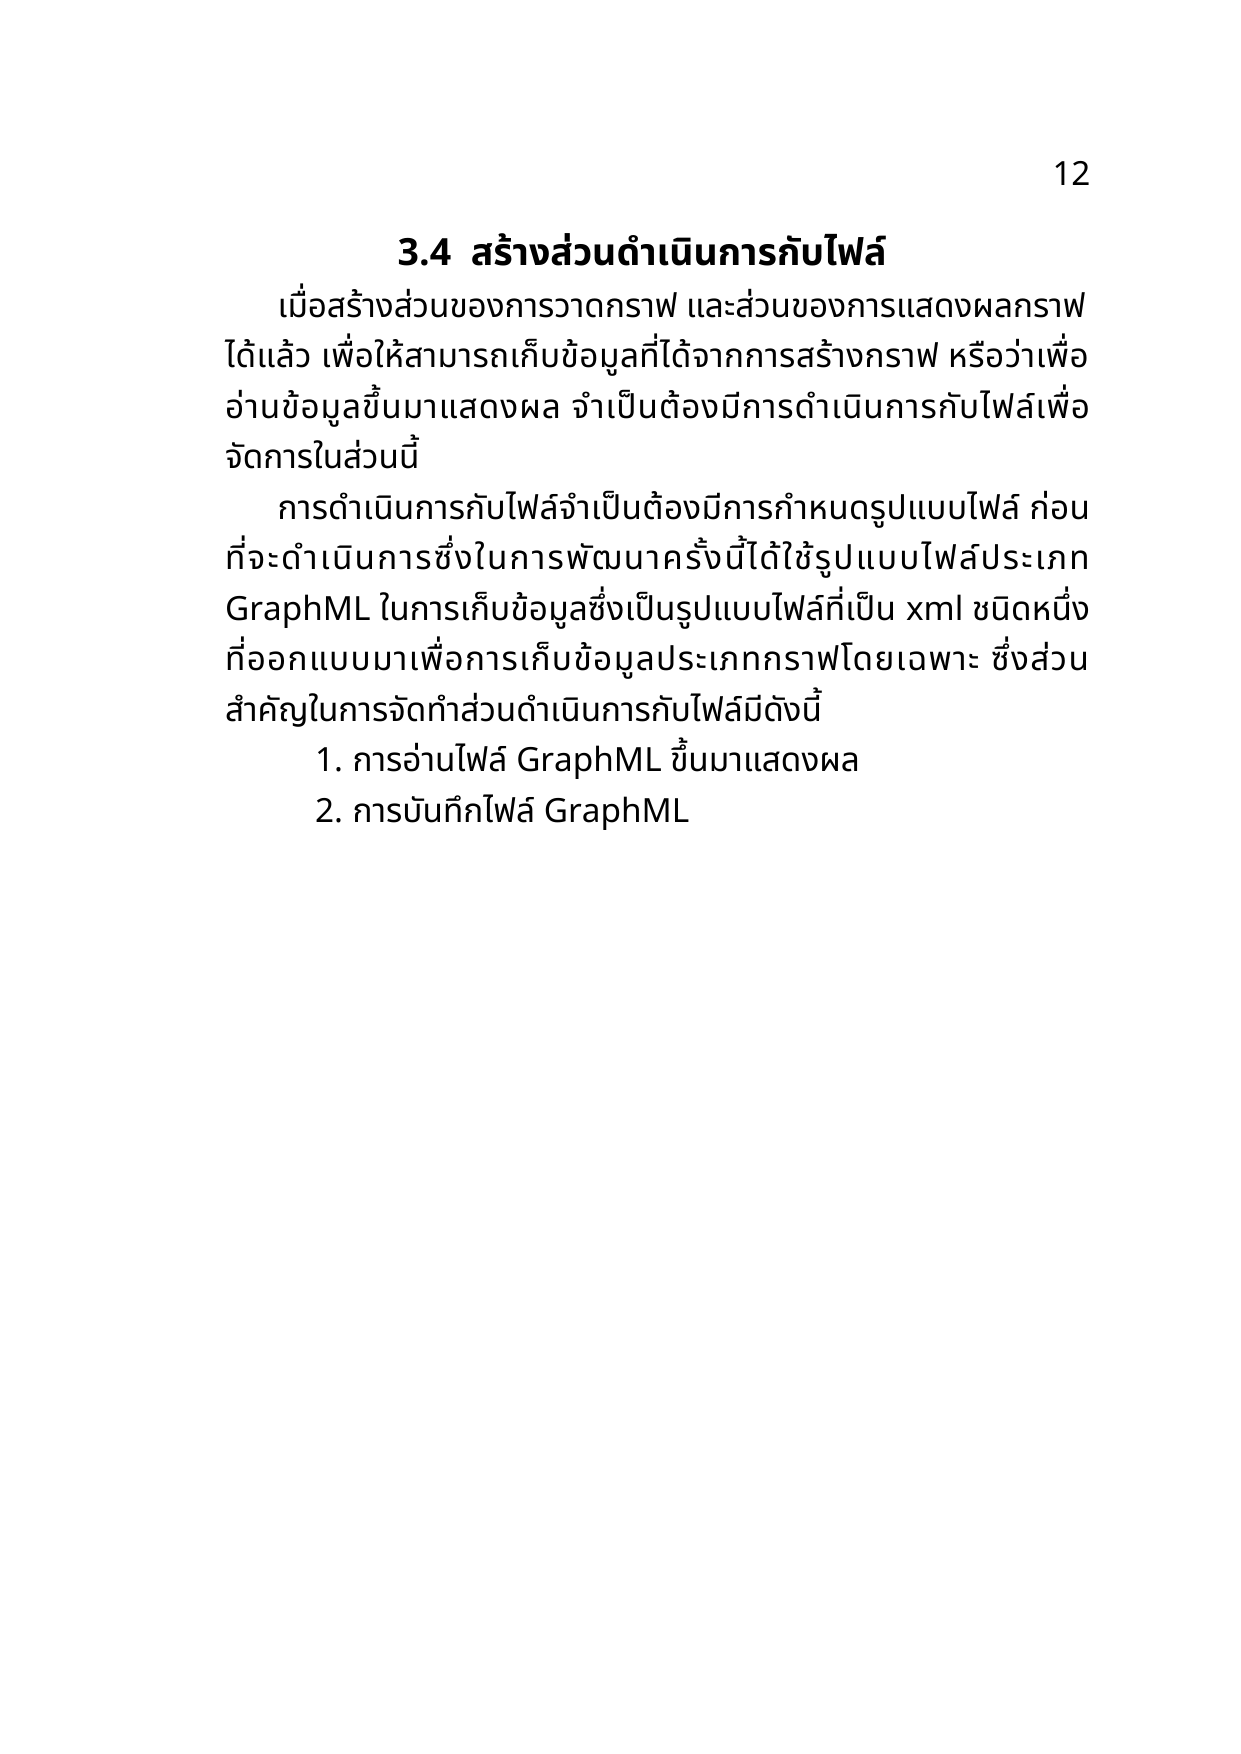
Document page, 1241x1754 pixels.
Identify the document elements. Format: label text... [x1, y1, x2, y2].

subtitle สร้างส่วนดำเนินการกับไฟล์ [345, 225, 1090, 282]
list การบันทึกไฟล์ GraphML [315, 787, 1090, 837]
text เมื่อสร้างส่วนของการวาดกราฟ และส่วนของการแสดงผลกราฟได้แล้ว เพื่อให้สามารถเก็บข้อมูลที่ได้จากการสร้างกราฟ หรือว่าเพื่ออ่านข้อมูลขึ้นมาแสดงผล จำเป็นต้องมีการดำเนินการกับไฟล์เพื่อจัดการในส่วนนี้ [225, 282, 1090, 484]
text การดำเนินการกับไฟล์จำเป็นต้องมีการกำหนดรูปแบบไฟล์ ก่อนที่จะดำเนินการซึ่งในการพัฒนาครั้งนี้ได้ใช้รูปแบบไฟล์ประเภท GraphML ในการเก็บข้อมูลซึ่งเป็นรูปแบบไฟล์ที่เป็น xml ชนิดหนึ่งที่ออกแบบมาเพื่อการเก็บข้อมูลประเภทกราฟโดยเฉพาะ ซึ่งส่วนสำคัญในการจัดทำส่วนดำเนินการกับไฟล์มีดังนี้ [225, 484, 1090, 736]
list การอ่านไฟล์ GraphML ขึ้นมาแสดงผล [315, 736, 1090, 787]
